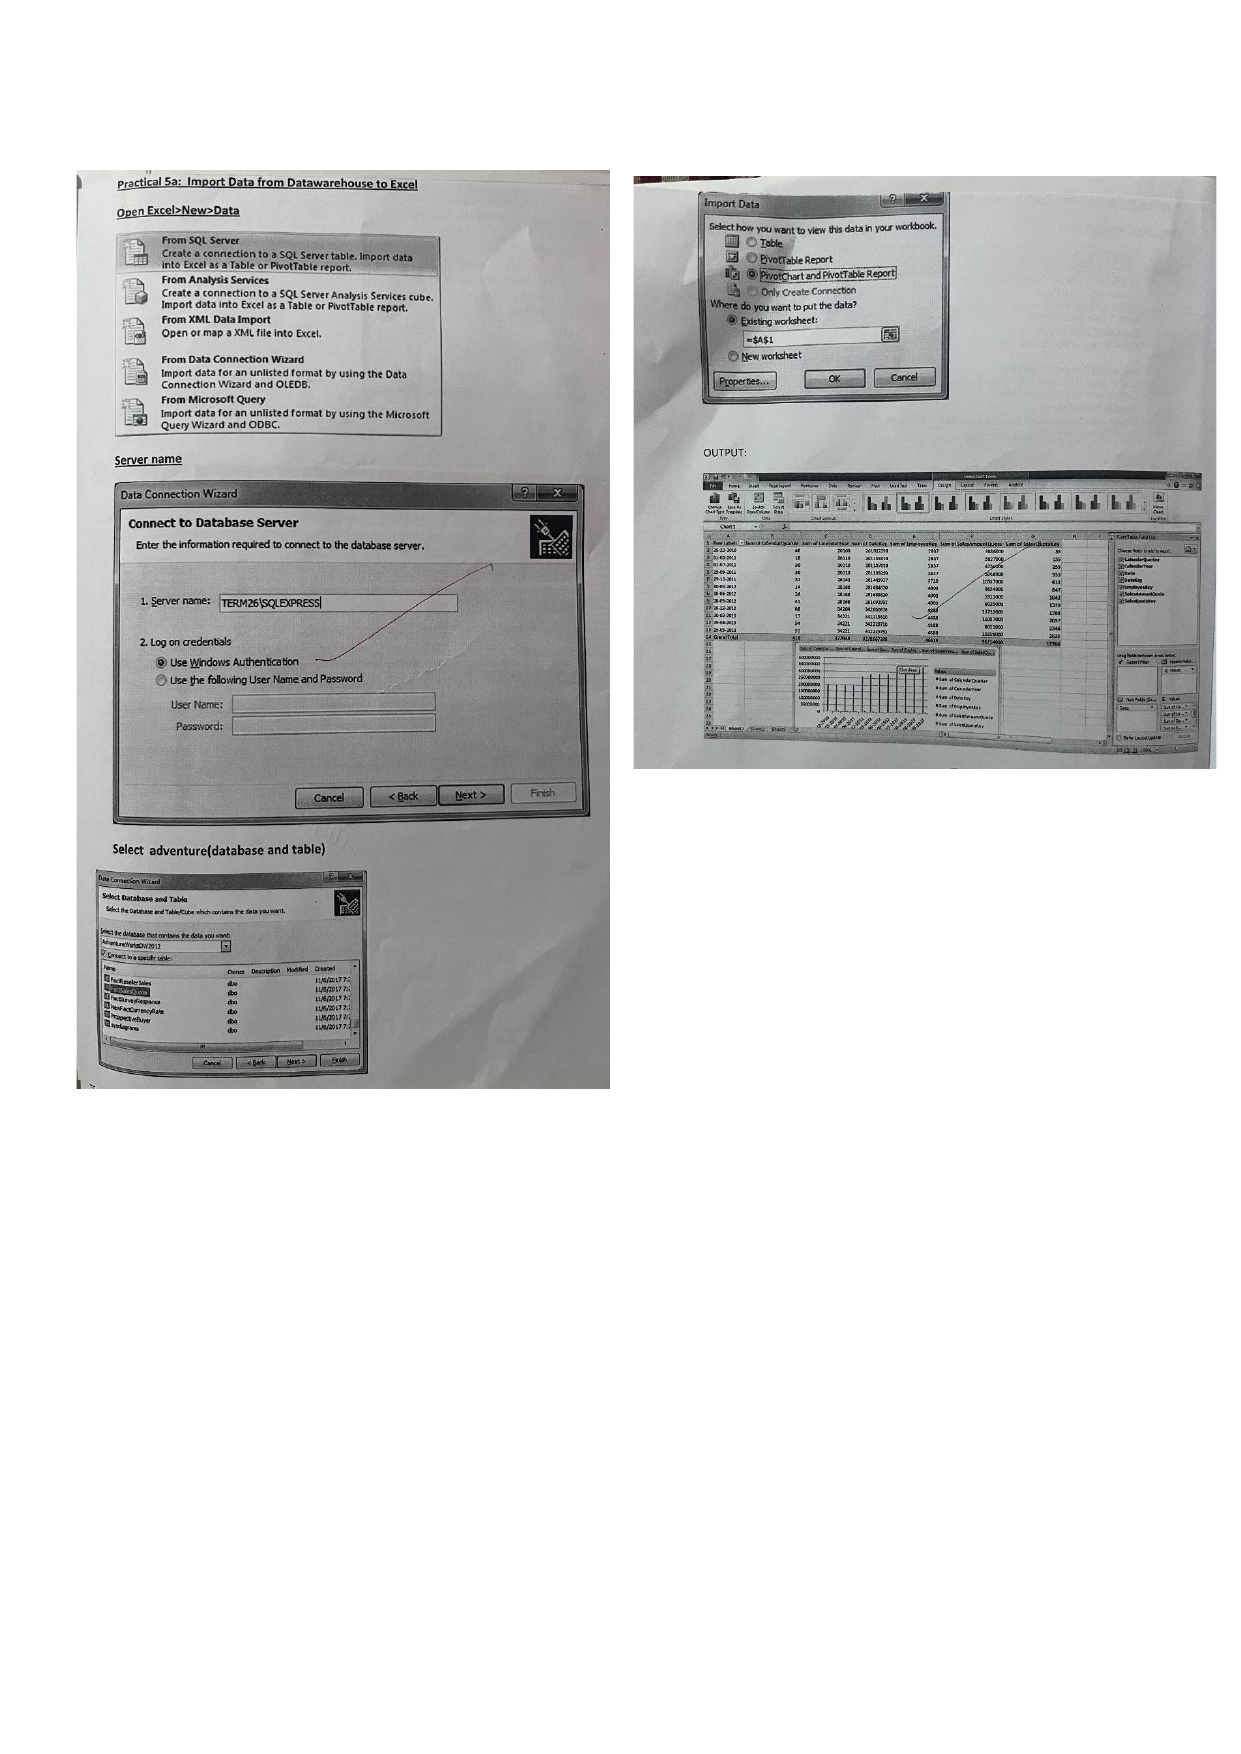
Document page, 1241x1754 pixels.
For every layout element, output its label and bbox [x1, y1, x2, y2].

picture [75, 671, 614, 1087]
